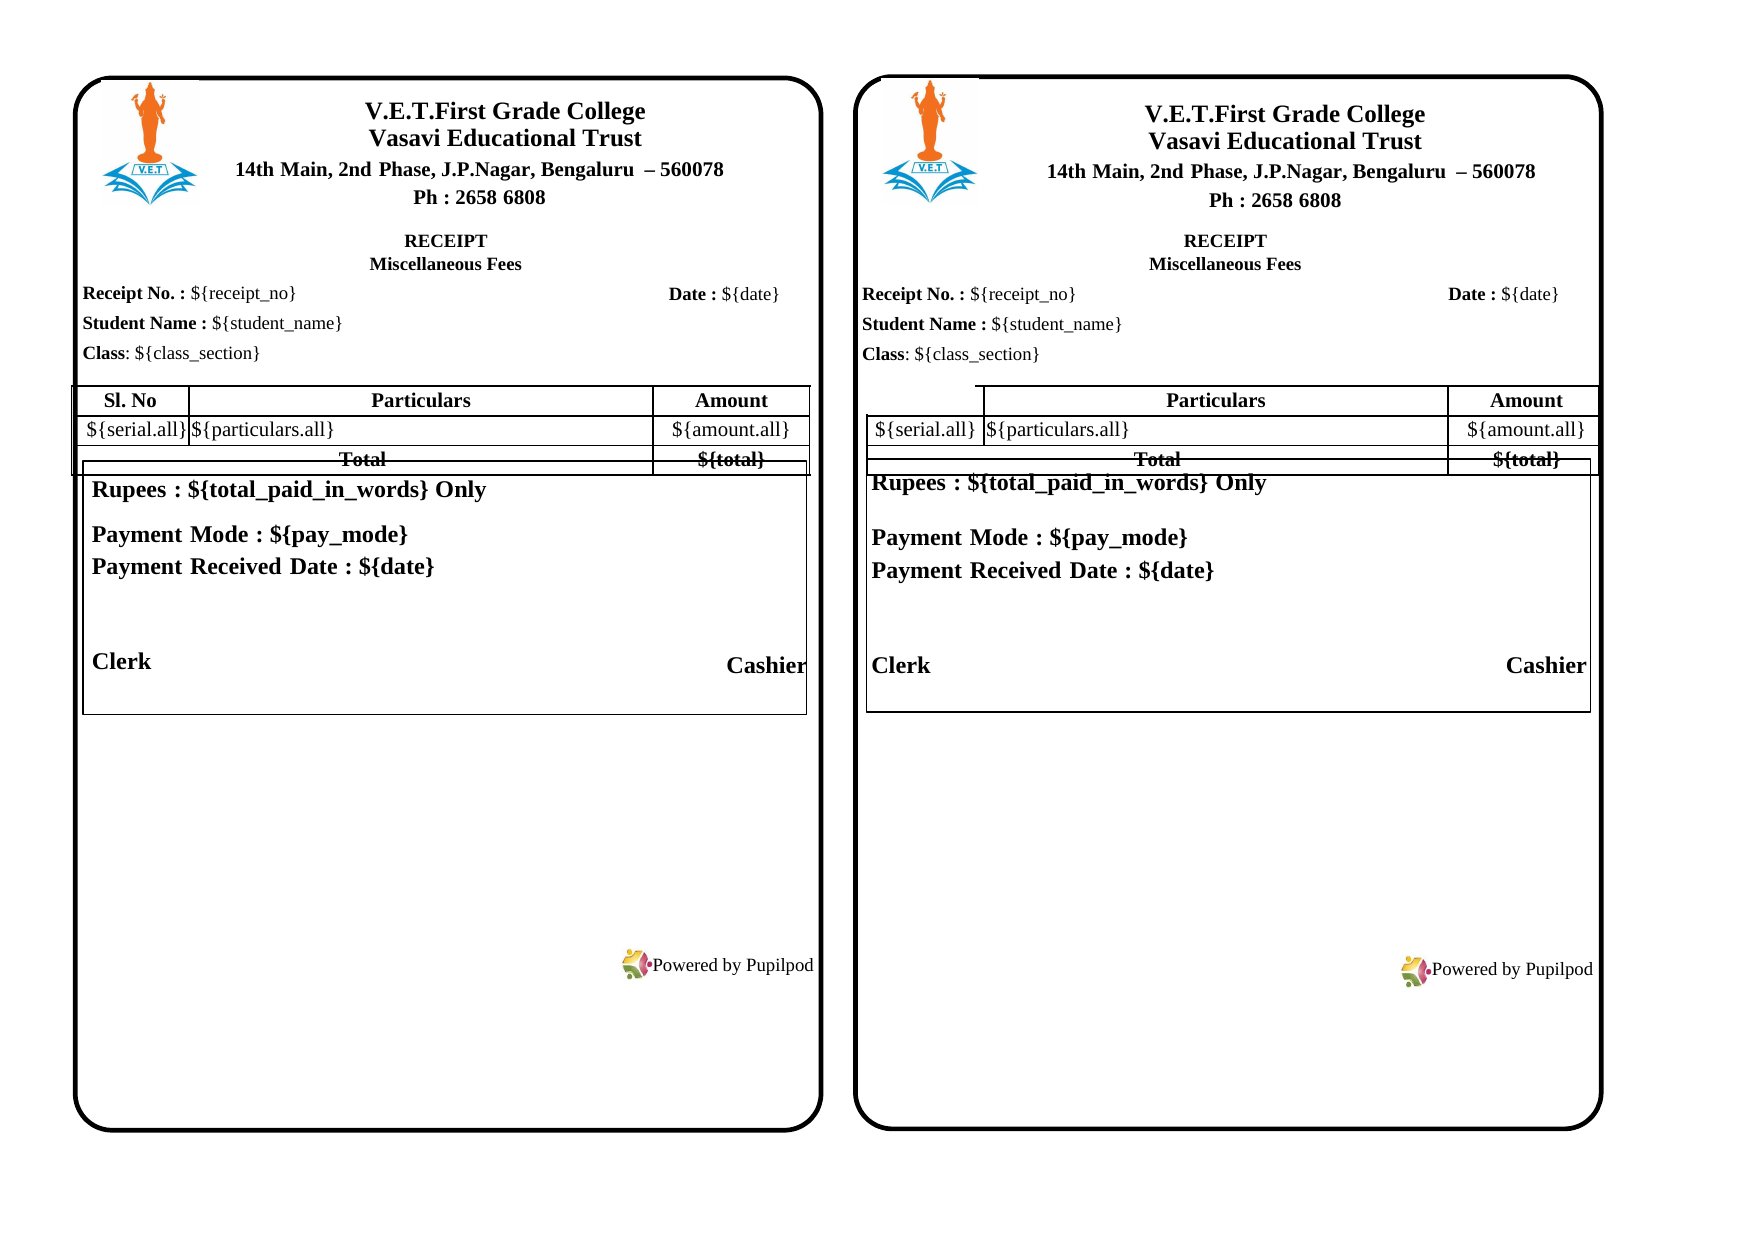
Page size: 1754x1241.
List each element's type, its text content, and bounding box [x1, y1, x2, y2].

text Vasavi Educational Trust [366, 125, 644, 152]
text Powered by Pupilpod [1432, 957, 1710, 978]
text Class: ${class_section} [862, 342, 1113, 363]
table_header Sl. No [72, 387, 188, 415]
text V.E.T.First Grade College [363, 96, 647, 125]
text Student Name : ${student_name} [82, 312, 352, 333]
table_header Particulars [190, 387, 652, 415]
text Vasavi Educational Trust [1146, 128, 1424, 155]
text Cashier [1506, 652, 1710, 677]
picture [621, 948, 653, 954]
picture [621, 974, 653, 980]
text Date : ${date} [1448, 283, 1710, 304]
text Date : ${date} [668, 283, 814, 304]
table_cell ${particulars.all} [190, 417, 652, 444]
table_cell Total [72, 446, 652, 474]
table_cell ${serial.all} [72, 416, 188, 444]
picture [101, 80, 199, 206]
text Payment Mode : ${pay_mode} [871, 523, 1710, 551]
text Payment Received Date : ${date} [871, 557, 1710, 582]
picture [881, 78, 979, 204]
text 14th Main, 2nd Phase, J.P.Nagar, Bengaluru – 560078 [221, 156, 737, 181]
text 14th Main, 2nd Phase, J.P.Nagar, Bengaluru – 560078 [1033, 159, 1549, 183]
text Class: ${class_section} [82, 341, 334, 362]
table_cell ${total} [654, 446, 809, 474]
text Powered by Pupilpod [44, 954, 813, 974]
table_cell ${amount.all} [654, 417, 809, 444]
text RECEIPT Miscellaneous Fees [1149, 230, 1305, 274]
text Clerk [871, 652, 934, 677]
text Receipt No. : ${receipt_no} [862, 283, 1113, 304]
text Student Name : ${student_name} [862, 312, 1131, 334]
text Payment Received Date : ${date} [92, 554, 664, 579]
text V.E.T.First Grade College [1142, 99, 1427, 128]
text Rupees : ${total_paid_in_words} Only [871, 469, 1710, 494]
text Rupees : ${total_paid_in_words} Only [92, 476, 680, 501]
text RECEIPT Miscellaneous Fees [369, 230, 525, 274]
picture [1400, 955, 1432, 988]
table_header Amount [654, 387, 809, 415]
text Ph : 2658 6808 [221, 185, 737, 209]
text Ph : 2658 6808 [1033, 188, 1517, 212]
text Clerk [92, 648, 154, 673]
text Payment Mode : ${pay_mode} [92, 520, 457, 547]
text Cashier [726, 652, 810, 677]
text Receipt No. : ${receipt_no} [82, 282, 334, 304]
